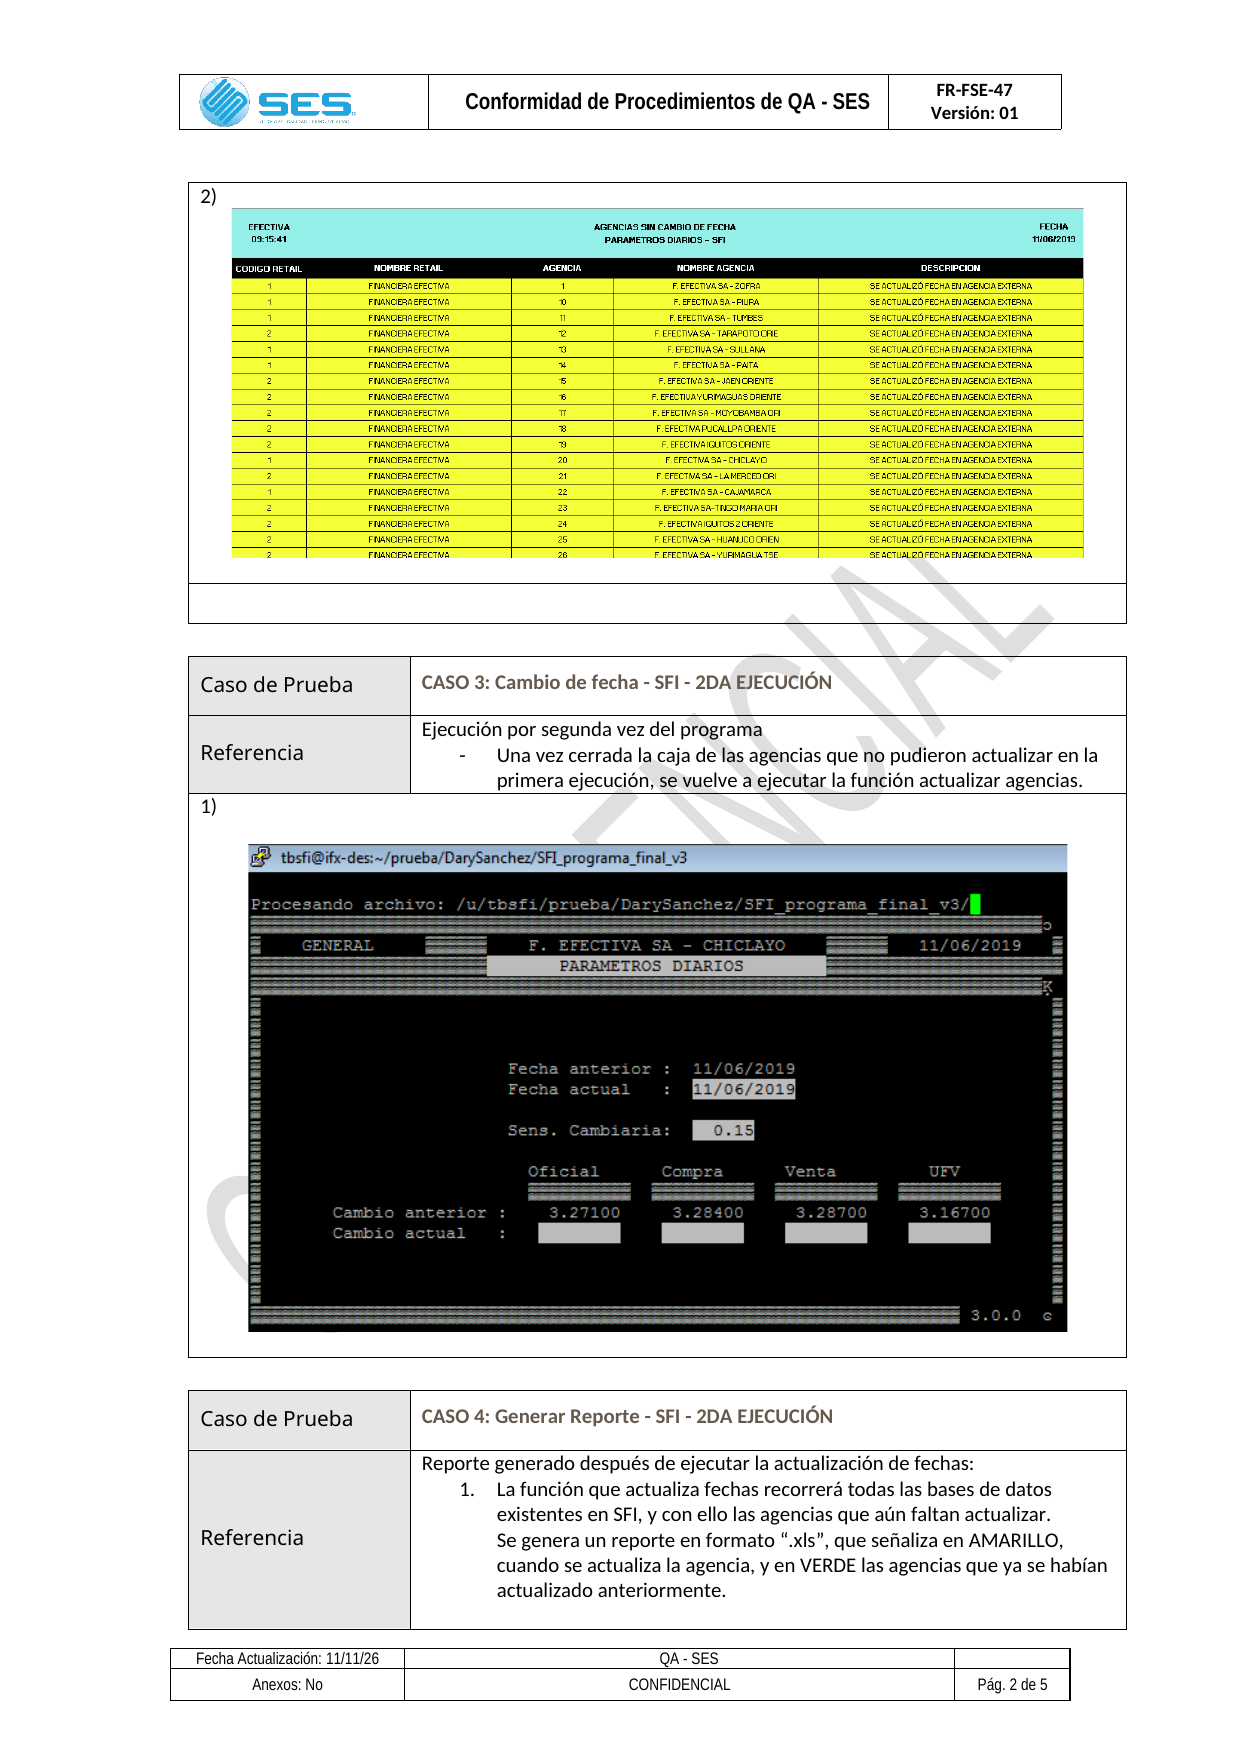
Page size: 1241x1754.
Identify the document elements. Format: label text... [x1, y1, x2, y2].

table_cell Referencia [189, 1451, 410, 1628]
picture [231, 208, 1084, 558]
picture [248, 844, 1068, 1332]
table_cell Referencia [189, 716, 410, 793]
table_cell [189, 584, 1126, 623]
table_cell Reporte generado después de ejecutar la actualización de fechas: La función que actualiza fechas recorrerá todas las bases de datos existentes en SFI, y con ello las agencias que aún faltan actualizar. Se genera un reporte en formato “.xls”, que señaliza en AMARILLO, cuando se actualiza la agencia, y en VERDE las agencias que ya se habían actualizado anteriormente. [411, 1451, 1126, 1628]
table_cell 1) 2) [189, 183, 1126, 583]
table_header Caso de Prueba [189, 1391, 410, 1449]
table_header CASO 4: Generar Reporte - SFI - 2DA EJECUCIÓN [411, 1391, 1126, 1449]
table_header CASO 3: Cambio de fecha - SFI - 2DA EJECUCIÓN [411, 657, 1126, 715]
picture [198, 75, 357, 128]
table_header Caso de Prueba [189, 657, 410, 715]
table_cell Ejecución por segunda vez del programa Una vez cerrada la caja de las agencias que no pudieron actualizar en la primera ejecución, se vuelve a ejecutar la función actualizar agencias. [411, 716, 1126, 793]
table_cell 1) [189, 794, 1126, 1357]
